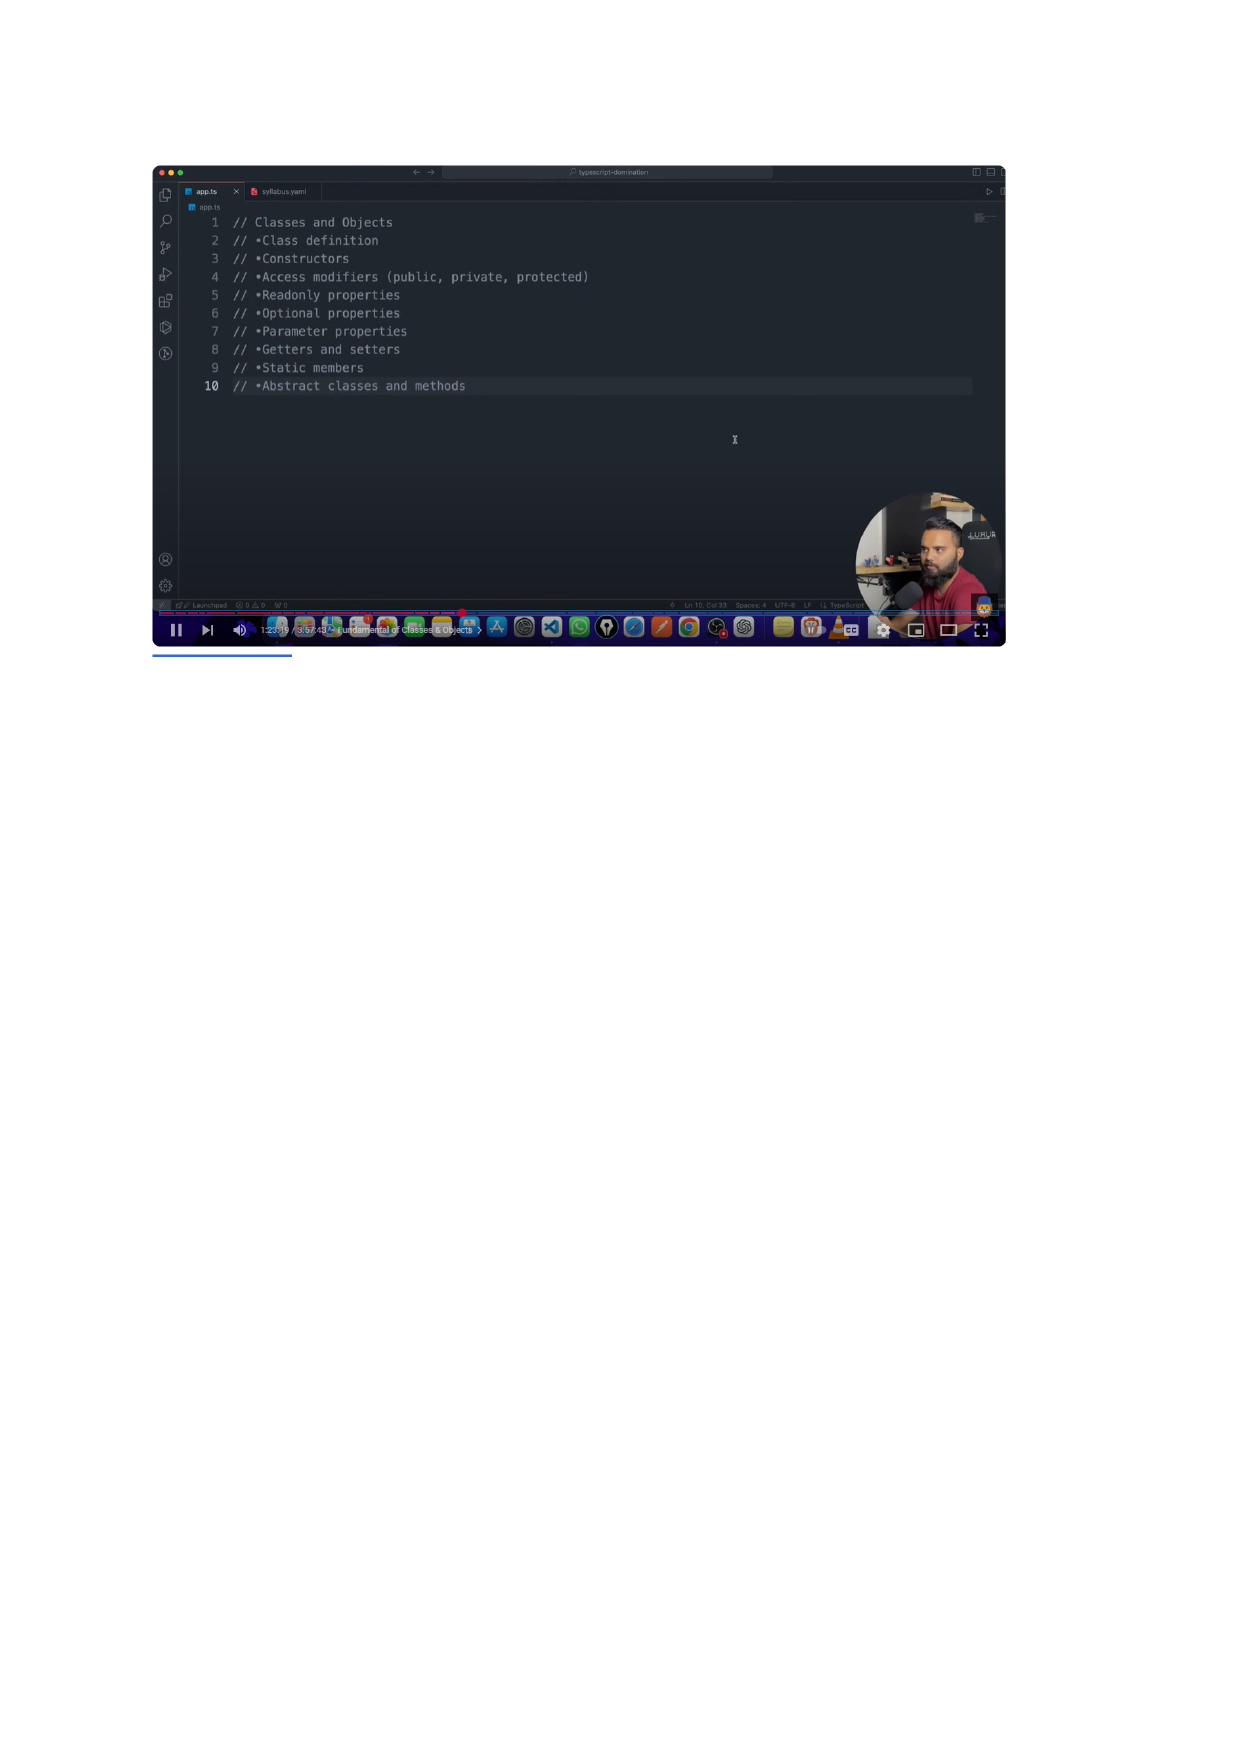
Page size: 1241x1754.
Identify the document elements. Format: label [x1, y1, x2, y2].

picture [150, 162, 1014, 657]
